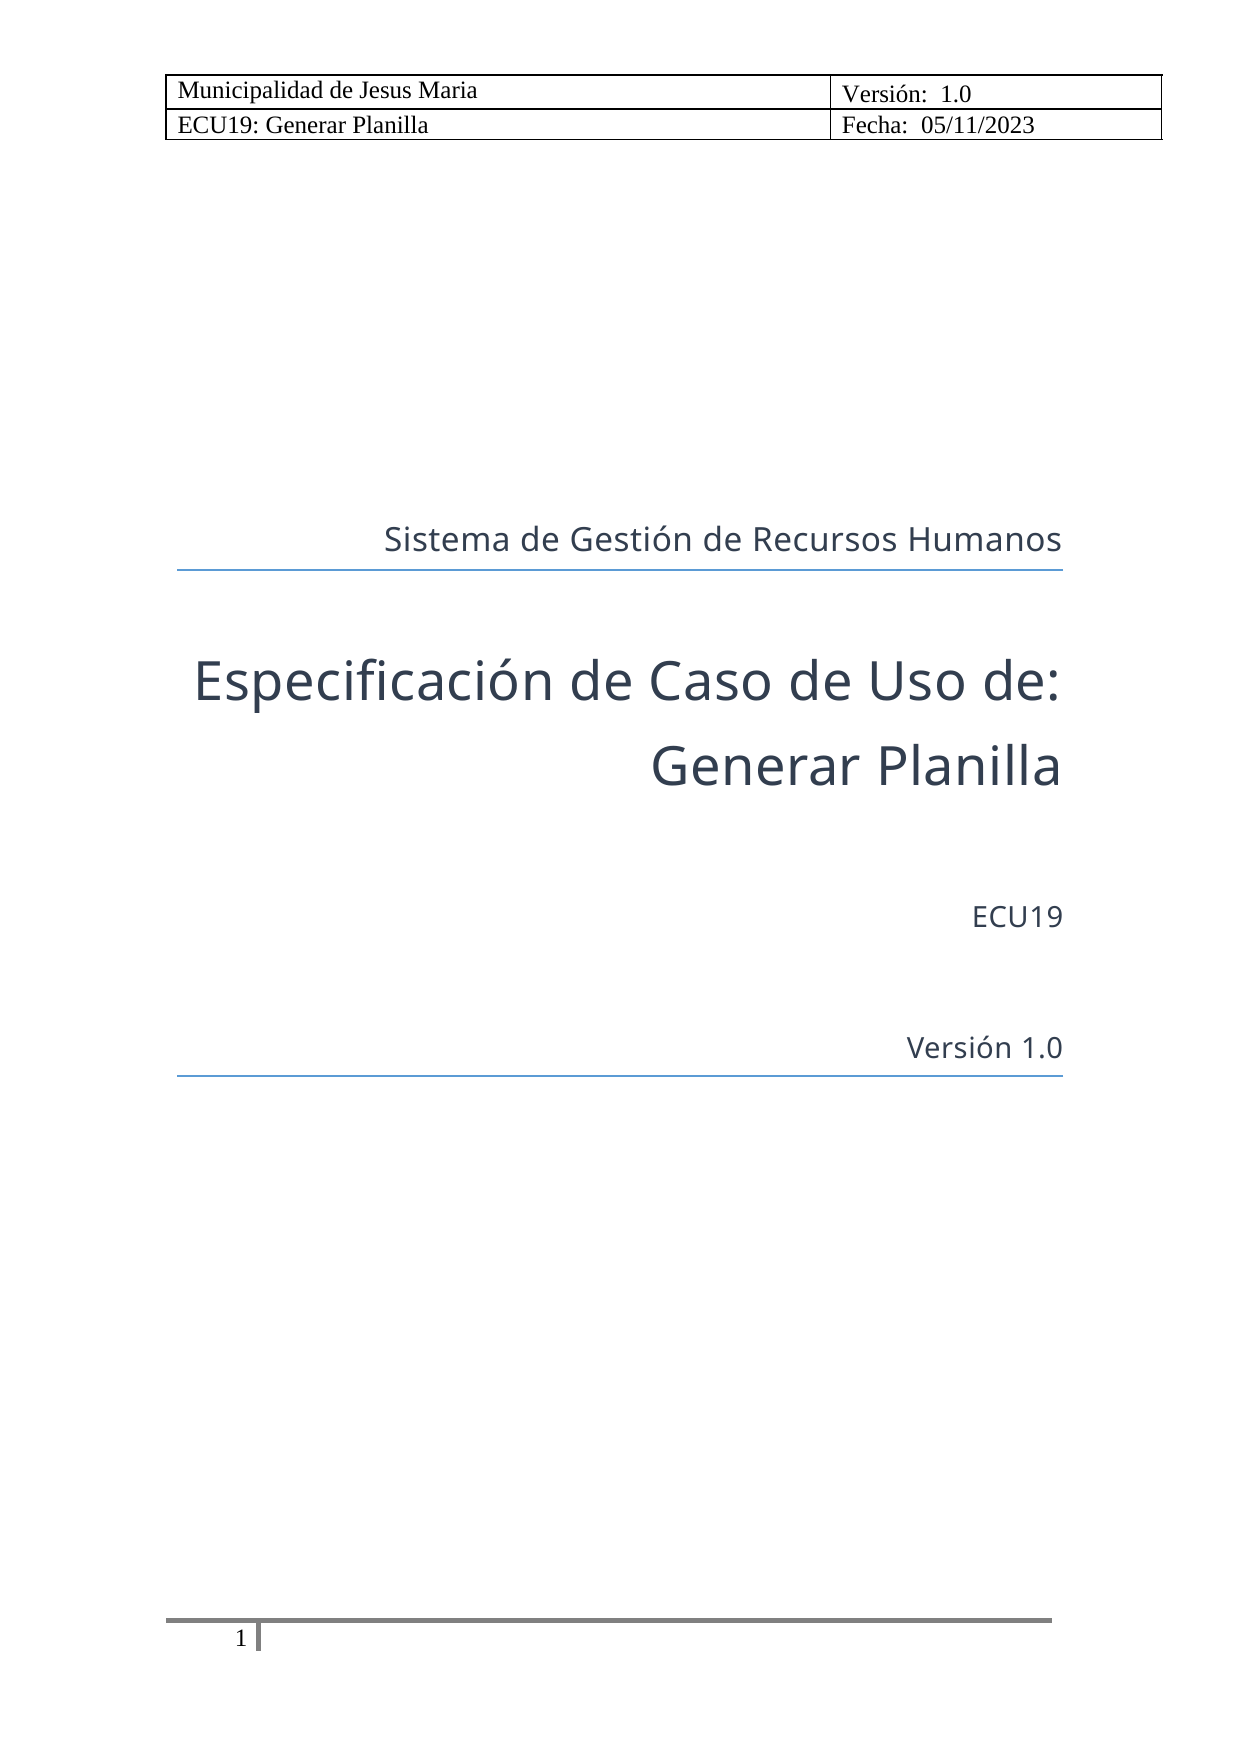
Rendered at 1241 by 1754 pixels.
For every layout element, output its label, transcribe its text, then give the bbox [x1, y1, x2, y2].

title Especificación de Caso de Uso de: [177, 642, 1063, 716]
title Generar Planilla [177, 727, 1063, 801]
title ECU19 [177, 897, 1063, 936]
title Versión 1.0 [177, 1027, 1063, 1075]
title Sistema de Gestión de Recursos Humanos [177, 515, 1063, 569]
